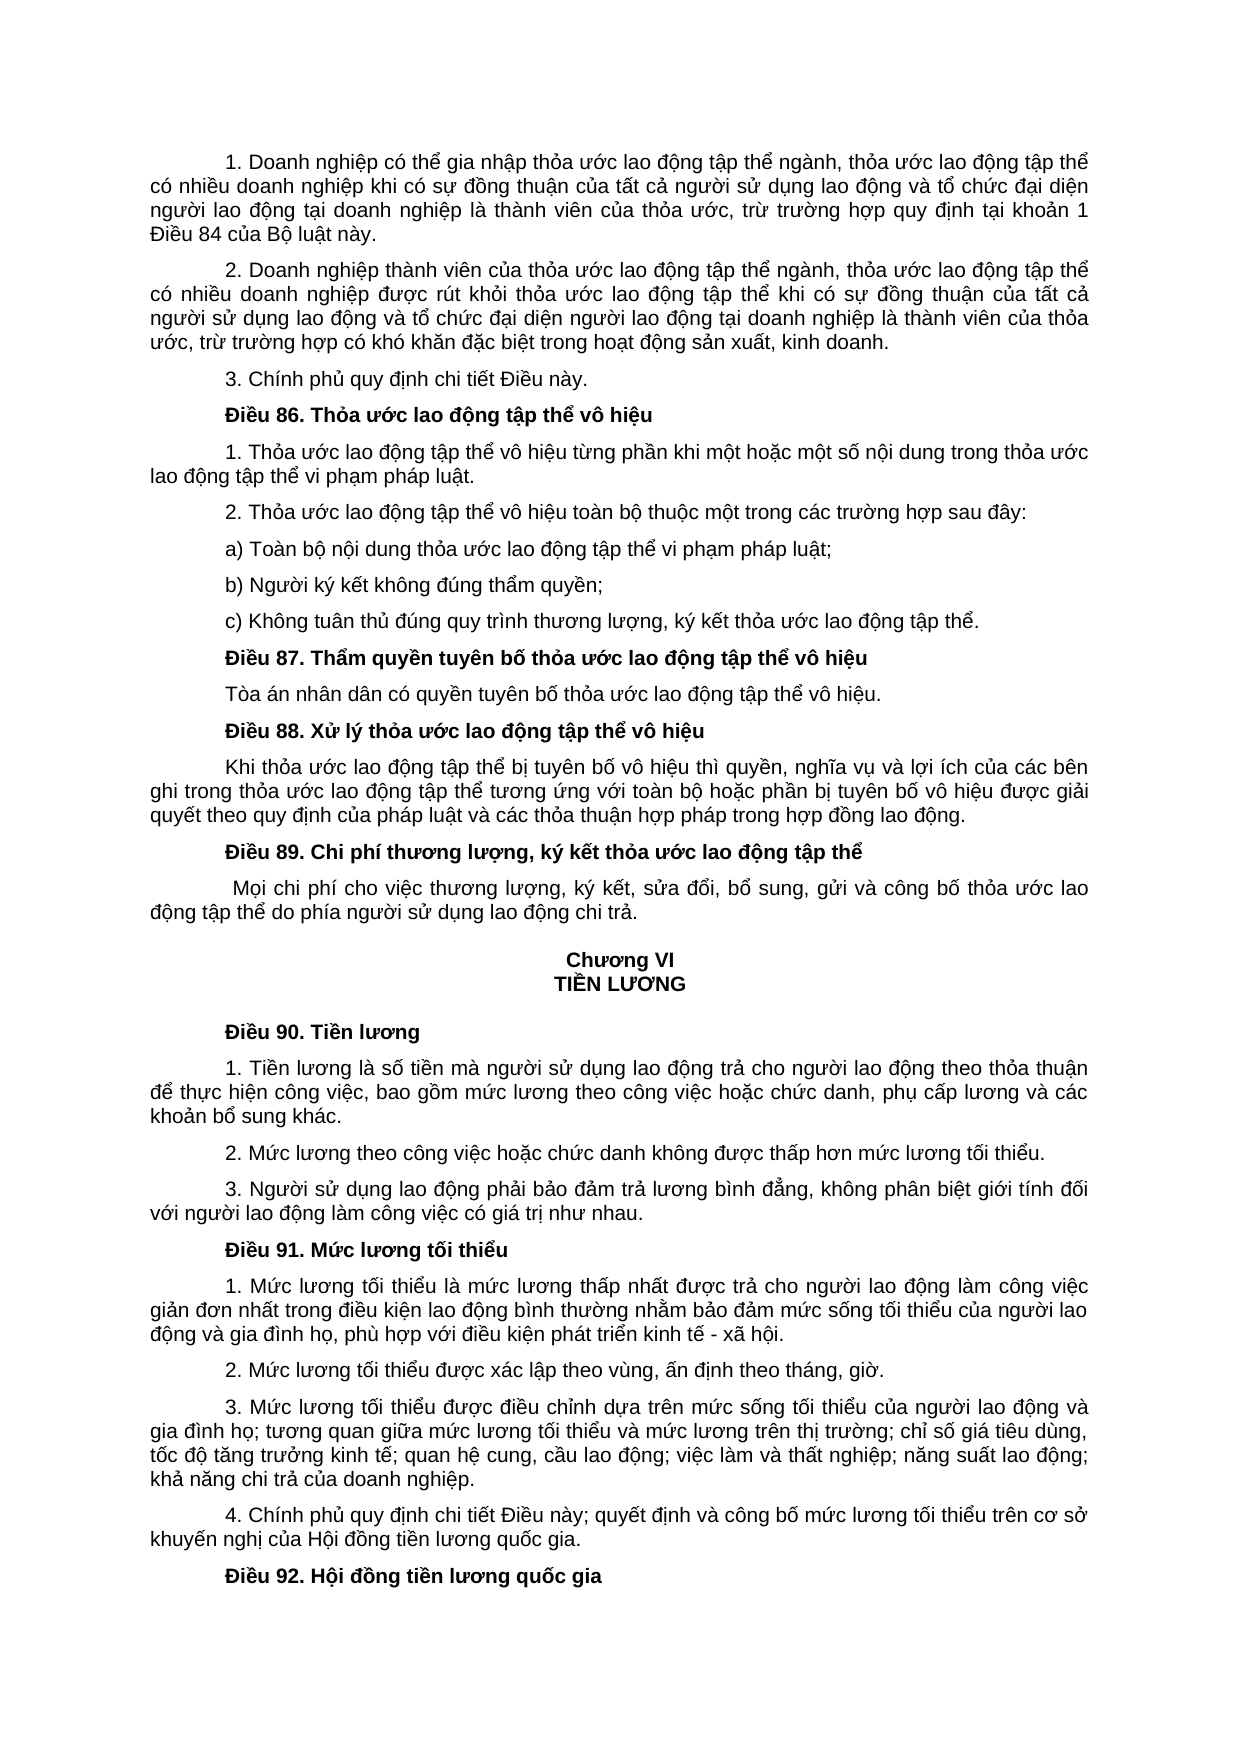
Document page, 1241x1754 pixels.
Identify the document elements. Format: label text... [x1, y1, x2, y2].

text Tòa án nhân dân có quyền tuyên bố thỏa ước lao động tập thể vô hiệu. [150, 682, 1090, 706]
text 4. Chính phủ quy định chi tiết Điều này; quyết định và công bố mức lương tối thiểu trên cơ sở khuyến nghị của Hội đồng tiền lương quốc gia. [150, 1503, 1090, 1551]
text 3. Người sử dụng lao động phải bảo đảm trả lương bình đẳng, không phân biệt giới tính đối với người lao động làm công việc có giá trị như nhau. [150, 1177, 1090, 1225]
text 2. Doanh nghiệp thành viên của thỏa ước lao động tập thể ngành, thỏa ước lao động tập thể có nhiều doanh nghiệp được rút khỏi thỏa ước lao động tập thể khi có sự đồng thuận của tất cả người sử dụng lao động và tổ chức đại diện người lao động tại doanh nghiệp là thành viên của thỏa ước, trừ trường hợp có khó khăn đặc biệt trong hoạt động sản xuất, kinh doanh. [150, 258, 1090, 354]
text Điều 88. Xử lý thỏa ước lao động tập thể vô hiệu [150, 719, 1090, 743]
text 3. Mức lương tối thiểu được điều chỉnh dựa trên mức sống tối thiểu của người lao động và gia đình họ; tương quan giữa mức lương tối thiểu và mức lương trên thị trường; chỉ số giá tiêu dùng, tốc độ tăng trưởng kinh tế; quan hệ cung, cầu lao động; việc làm và thất nghiệp; năng suất lao động; khả năng chi trả của doanh nghiệp. [150, 1395, 1090, 1491]
text Khi thỏa ước lao động tập thể bị tuyên bố vô hiệu thì quyền, nghĩa vụ và lợi ích của các bên ghi trong thỏa ước lao động tập thể tương ứng với toàn bộ hoặc phần bị tuyên bố vô hiệu được giải quyết theo quy định của pháp luật và các thỏa thuận hợp pháp trong hợp đồng lao động. [150, 755, 1090, 827]
text 2. Mức lương theo công việc hoặc chức danh không được thấp hơn mức lương tối thiểu. [150, 1141, 1090, 1164]
text 2. Mức lương tối thiểu được xác lập theo vùng, ấn định theo tháng, giờ. [150, 1358, 1090, 1382]
text 1. Tiền lương là số tiền mà người sử dụng lao động trả cho người lao động theo thỏa thuận để thực hiện công việc, bao gồm mức lương theo công việc hoặc chức danh, phụ cấp lương và các khoản bổ sung khác. [150, 1056, 1090, 1128]
text Điều 86. Thỏa ước lao động tập thể vô hiệu [150, 403, 1090, 427]
text 1. Thỏa ước lao động tập thể vô hiệu từng phần khi một hoặc một số nội dung trong thỏa ước lao động tập thể vi phạm pháp luật. [150, 439, 1090, 487]
text 1. Doanh nghiệp có thể gia nhập thỏa ước lao động tập thể ngành, thỏa ước lao động tập thể có nhiều doanh nghiệp khi có sự đồng thuận của tất cả người sử dụng lao động và tổ chức đại diện người lao động tại doanh nghiệp là thành viên của thỏa ước, trừ trường hợp quy định tại khoản 1 Điều 84 của Bộ luật này. [150, 150, 1090, 246]
text Điều 90. Tiền lương [150, 1020, 1090, 1044]
text 1. Mức lương tối thiểu là mức lương thấp nhất được trả cho người lao động làm công việc giản đơn nhất trong điều kiện lao động bình thường nhằm bảo đảm mức sống tối thiểu của người lao động và gia đình họ, phù hợp với điều kiện phát triển kinh tế - xã hội. [150, 1274, 1090, 1346]
text Điều 89. Chi phí thương lượng, ký kết thỏa ước lao động tập thể [150, 839, 1090, 863]
text Điều 87. Thẩm quyền tuyên bố thỏa ước lao động tập thể vô hiệu [150, 646, 1090, 670]
text 2. Thỏa ước lao động tập thể vô hiệu toàn bộ thuộc một trong các trường hợp sau đây: [150, 500, 1090, 524]
text b) Người ký kết không đúng thẩm quyền; [150, 573, 1090, 597]
text c) Không tuân thủ đúng quy trình thương lượng, ký kết thỏa ước lao động tập thể. [150, 609, 1090, 633]
text Điều 91. Mức lương tối thiểu [150, 1237, 1090, 1261]
text Điều 92. Hội đồng tiền lương quốc gia [150, 1563, 1090, 1587]
text a) Toàn bộ nội dung thỏa ước lao động tập thể vi phạm pháp luật; [150, 536, 1090, 560]
text Mọi chi phí cho việc thương lượng, ký kết, sửa đổi, bổ sung, gửi và công bố thỏa ước lao động tập thể do phía người sử dụng lao động chi trả. [150, 876, 1090, 924]
text Chương VI TIỀN LƯƠNG [150, 948, 1090, 996]
text 3. Chính phủ quy định chi tiết Điều này. [150, 367, 1090, 391]
